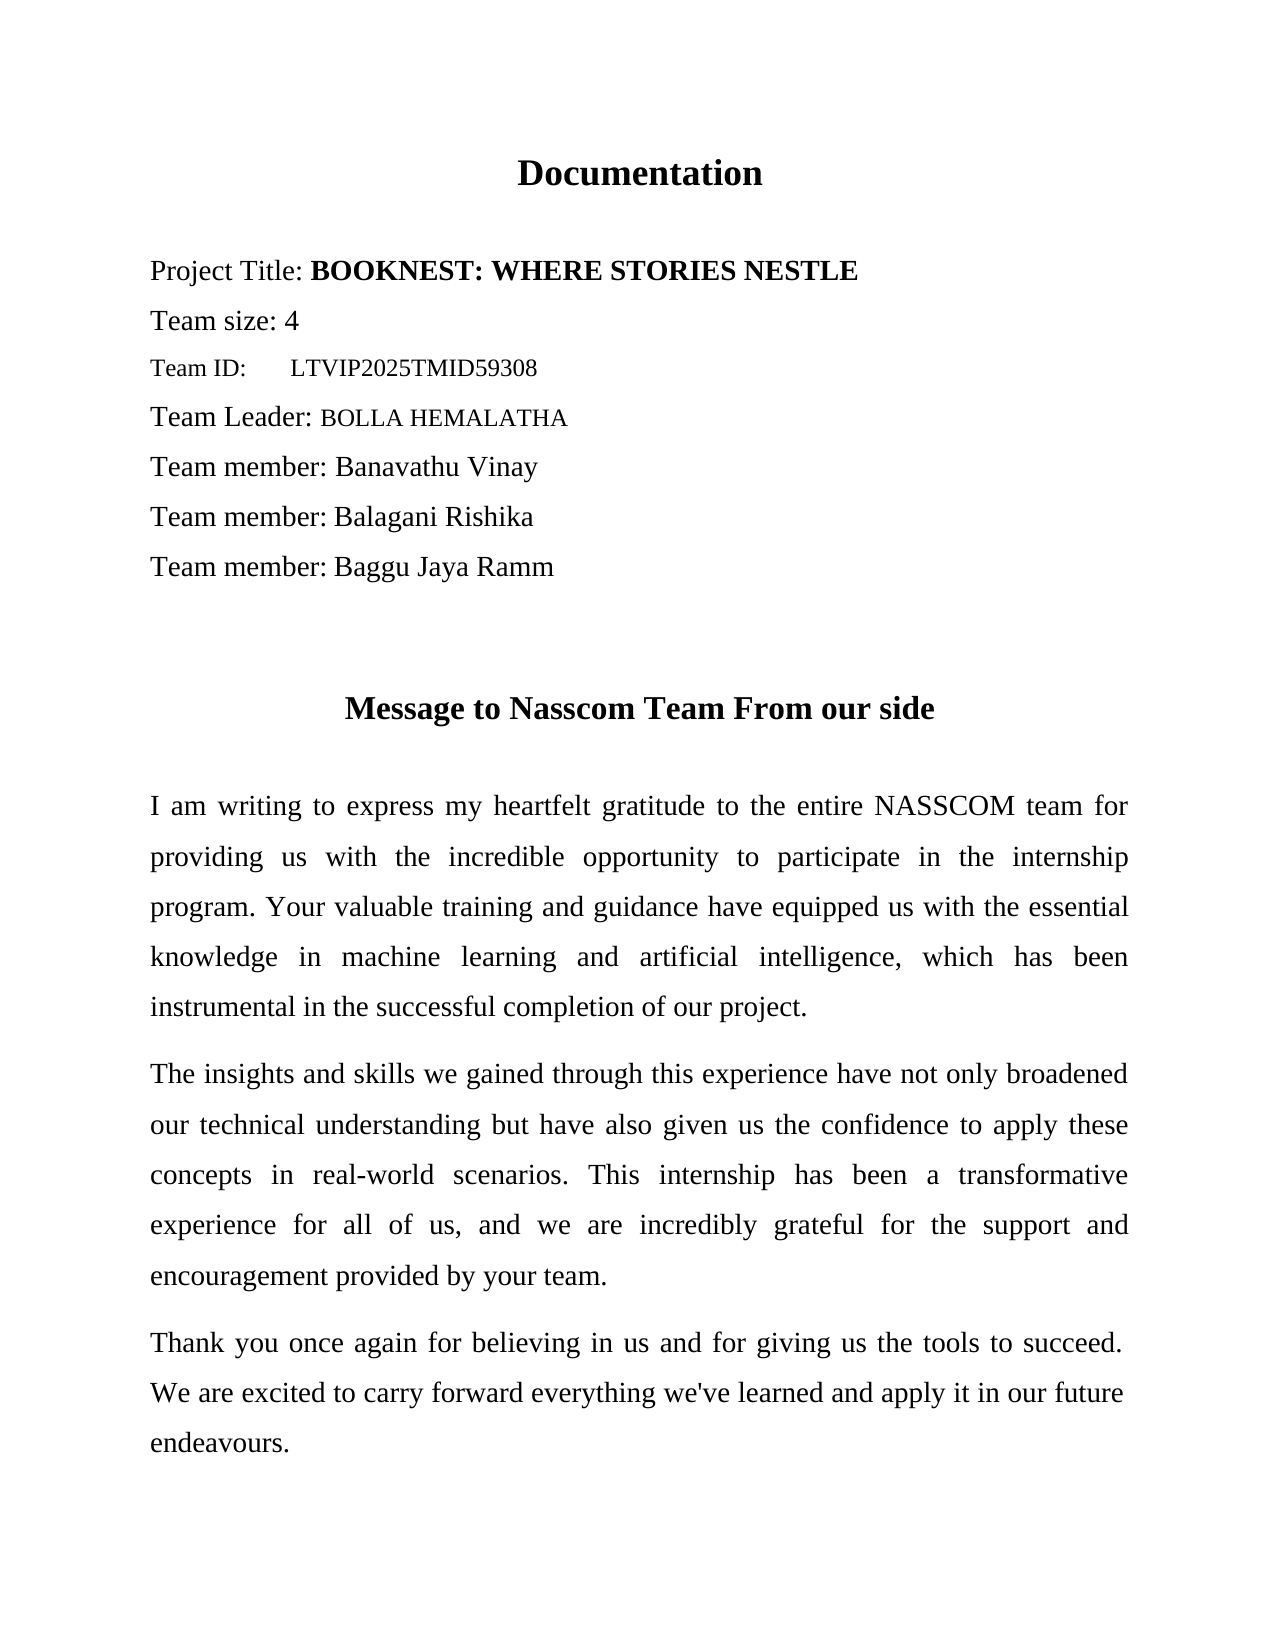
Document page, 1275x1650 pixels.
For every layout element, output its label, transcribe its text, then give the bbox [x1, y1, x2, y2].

text Team ID: LTVIP2025TMID59308 [150, 353, 1130, 382]
text Team Leader: BOLLA HEMALATHA [150, 399, 1130, 432]
text Project Title: BOOKNEST: WHERE STORIES NESTLE [150, 253, 1130, 286]
text The insights and skills we gained through this experience have not only broadened our technical understanding but have also given us the confidence to apply these concepts in real-world scenarios. This internship has been a transformative experience for all of us, and we are incredibly grateful for the support and encouragement provided by your team. [150, 1057, 1130, 1291]
text Message to Nasscom Team From our side [150, 688, 1130, 726]
text Team size: 4 [150, 303, 1130, 337]
text Team member: Banavathu Vinay [150, 449, 1130, 482]
text I am writing to express my heartfelt gratitude to the entire NASSCOM team for providing us with the incredible opportunity to participate in the internship program. Your valuable training and guidance have equipped us with the essential knowledge in machine learning and artificial intelligence, which has been instrumental in the successful completion of our project. [150, 788, 1130, 1023]
text Team member: Baggu Jaya Ramm [150, 549, 1130, 583]
text Team member: Balagani Rishika [150, 499, 1130, 533]
text Thank you once again for believing in us and for giving us the tools to succeed. We are excited to carry forward everything we've learned and apply it in our future endeavours. [150, 1325, 1125, 1459]
text Documentation [150, 150, 1130, 193]
